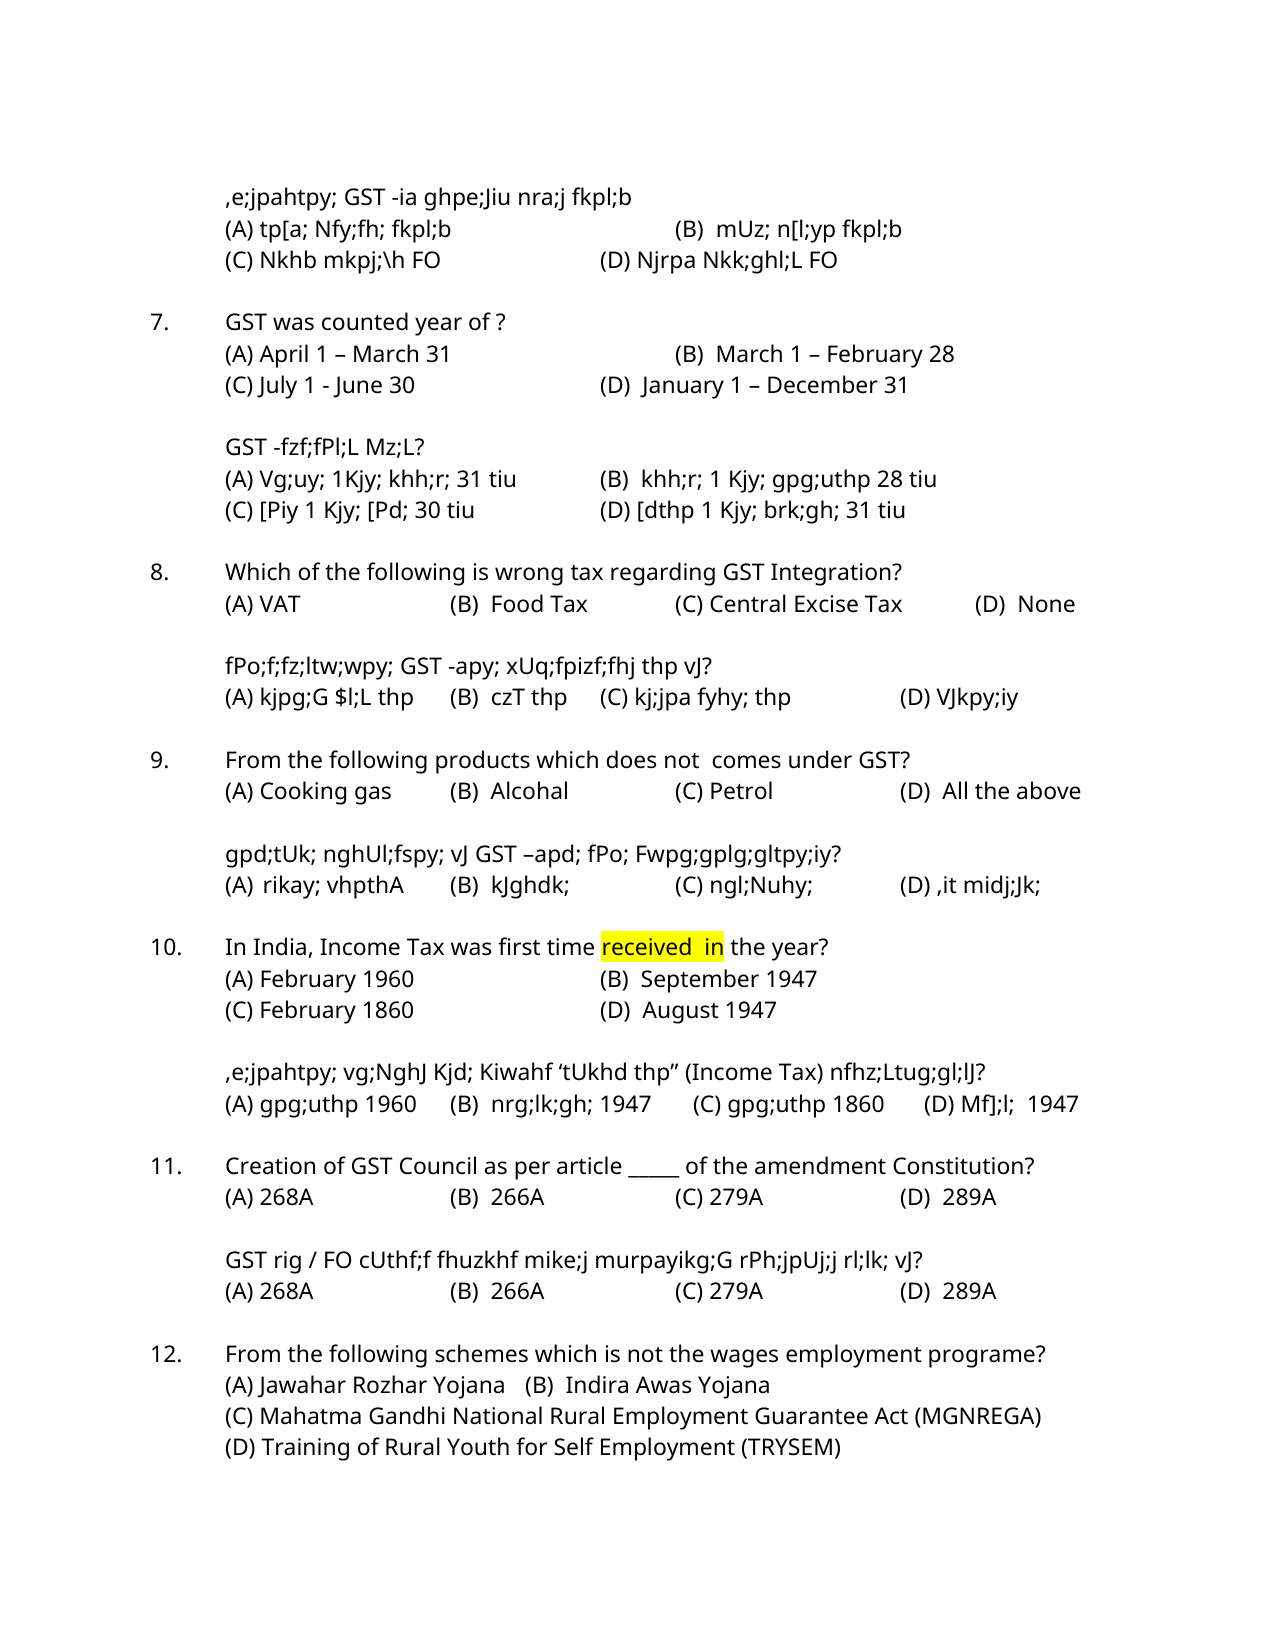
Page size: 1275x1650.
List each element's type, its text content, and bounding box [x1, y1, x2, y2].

list GST was counted year of ? [150, 306, 1125, 337]
list Which of the following is wrong tax regarding GST Integration? [150, 556, 1125, 587]
list ,e;jpahtpy; vg;NghJ Kjd; Kiwahf ‘tUkhd thp” (Income Tax) nfhz;Ltug;gl;lJ? [187, 1056, 1125, 1087]
list (C) [Piy 1 Kjy; [Pd; 30 tiu (D) [dthp 1 Kjy; brk;gh; 31 tiu [187, 494, 1125, 525]
list (A) February 1960 (B) September 1947 [187, 962, 1125, 994]
list GST rig / FO cUthf;f fhuzkhf mike;j murpayikg;G rPh;jpUj;j rl;lk; vJ? [187, 1244, 1125, 1275]
list (C) February 1860 (D) August 1947 [187, 994, 1125, 1025]
list (D) Training of Rural Youth for Self Employment (TRYSEM) [187, 1431, 1125, 1462]
list fPo;f;fz;ltw;wpy; GST -apy; xUq;fpizf;fhj thp vJ? [187, 650, 1125, 681]
list (A) Vg;uy; 1Kjy; khh;r; 31 tiu (B) khh;r; 1 Kjy; gpg;uthp 28 tiu [187, 462, 1125, 494]
list From the following products which does not comes under GST? [150, 744, 1125, 775]
list (C) Nkhb mkpj;\h FO (D) Njrpa Nkk;ghl;L FO [187, 244, 1125, 275]
list (A) kjpg;G $l;L thp (B) czT thp (C) kj;jpa fyhy; thp (D) VJkpy;iy [187, 681, 1125, 712]
list (A) Jawahar Rozhar Yojana (B) Indira Awas Yojana [187, 1369, 1125, 1400]
list ,e;jpahtpy; GST -ia ghpe;Jiu nra;j fkpl;b [187, 181, 1125, 212]
list rikay; vhpthA (B) kJghdk; (C) ngl;Nuhy; (D) ,it midj;Jk; [225, 869, 1125, 900]
list (C) July 1 - June 30 (D) January 1 – December 31 [187, 369, 1125, 400]
list In India, Income Tax was first time received in the year? [150, 931, 601, 962]
list (A) gpg;uthp 1960 (B) nrg;lk;gh; 1947 (C) gpg;uthp 1860 (D) Mf];l; 1947 [187, 1087, 1125, 1119]
list (A) VAT (B) Food Tax (C) Central Excise Tax (D) None [187, 587, 1125, 619]
list (A) tp[a; Nfy;fh; fkpl;b (B) mUz; n[l;yp fkpl;b [187, 212, 1125, 244]
list (A) 268A (B) 266A (C) 279A (D) 289A [187, 1181, 1125, 1212]
list In India, Income Tax was first time received in the year? [724, 931, 1125, 962]
list Creation of GST Council as per article _____ of the amendment Constitution? [150, 1150, 1125, 1181]
list (A) April 1 – March 31 (B) March 1 – February 28 [187, 337, 1125, 369]
list gpd;tUk; nghUl;fspy; vJ GST –apd; fPo; Fwpg;gplg;gltpy;iy? [187, 837, 1125, 869]
list From the following schemes which is not the wages employment programe? [150, 1337, 1125, 1369]
list (C) Mahatma Gandhi National Rural Employment Guarantee Act (MGNREGA) [187, 1400, 1125, 1431]
list GST -fzf;fPl;L Mz;L? [187, 431, 1125, 462]
list (A) 268A (B) 266A (C) 279A (D) 289A [187, 1275, 1125, 1306]
list (A) Cooking gas (B) Alcohal (C) Petrol (D) All the above [187, 775, 1125, 806]
